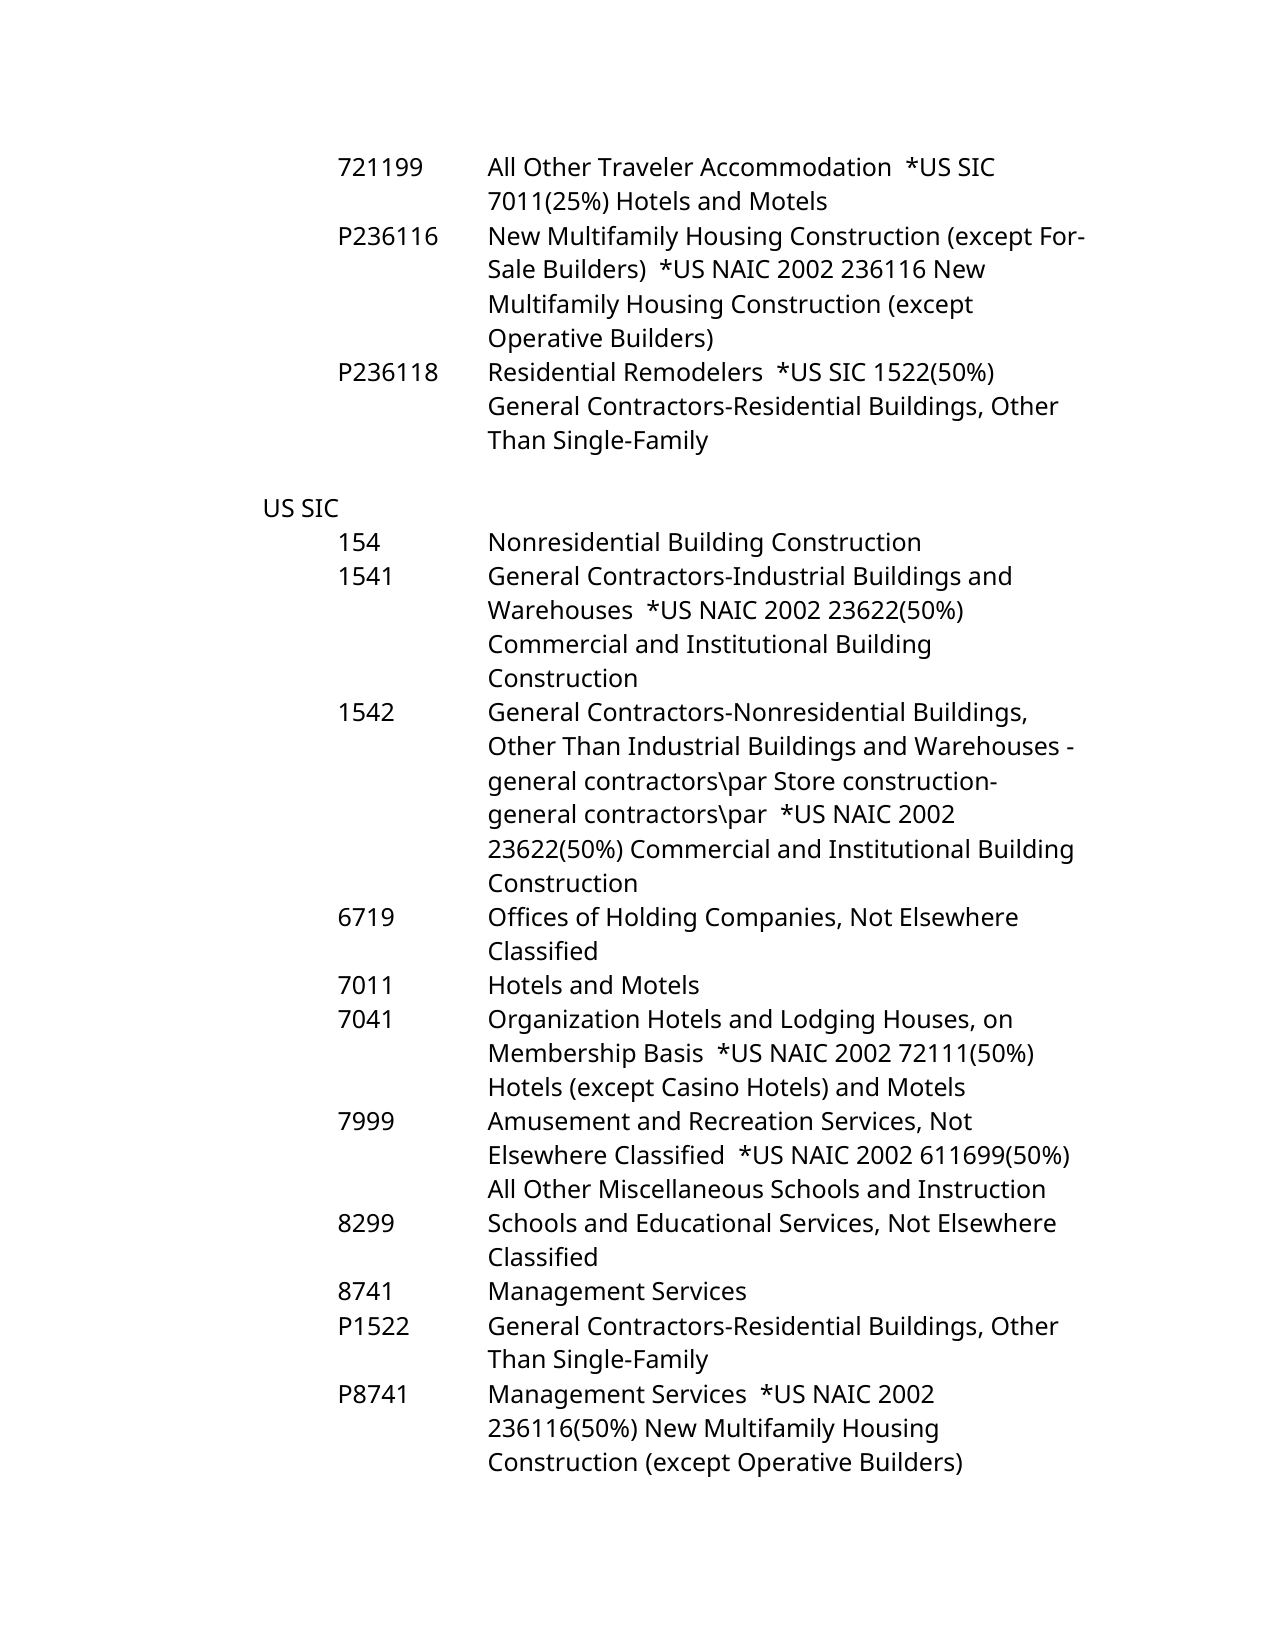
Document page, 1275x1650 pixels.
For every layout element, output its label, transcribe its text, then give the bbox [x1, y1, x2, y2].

text 7011 Hotels and Motels [337, 967, 1087, 1002]
text P236116 New Multifamily Housing Construction (except For-Sale Builders) *US NAIC 2002 236116 New Multifamily Housing Construction (except Operative Builders) [337, 218, 1087, 354]
text US SIC [262, 491, 1087, 525]
text 8741 Management Services [337, 1274, 1087, 1308]
text 7999 Amusement and Recreation Services, Not Elsewhere Classified *US NAIC 2002 611699(50%) All Other Miscellaneous Schools and Instruction [337, 1104, 1087, 1206]
text P8741 Management Services *US NAIC 2002 236116(50%) New Multifamily Housing Construction (except Operative Builders) [337, 1376, 1087, 1478]
text P236118 Residential Remodelers *US SIC 1522(50%) General Contractors-Residential Buildings, Other Than Single-Family [337, 354, 1087, 457]
text 7041 Organization Hotels and Lodging Houses, on Membership Basis *US NAIC 2002 72111(50%) Hotels (except Casino Hotels) and Motels [337, 1002, 1087, 1104]
text 154 Nonresidential Building Construction [337, 525, 1087, 559]
text 6719 Offices of Holding Companies, Not Elsewhere Classified [337, 899, 1087, 967]
text 8299 Schools and Educational Services, Not Elsewhere Classified [337, 1206, 1087, 1274]
text 1541 General Contractors-Industrial Buildings and Warehouses *US NAIC 2002 23622(50%) Commercial and Institutional Building Construction [337, 559, 1087, 695]
text P1522 General Contractors-Residential Buildings, Other Than Single-Family [337, 1308, 1087, 1376]
text 721199 All Other Traveler Accommodation *US SIC 7011(25%) Hotels and Motels [337, 150, 1087, 218]
text 1542 General Contractors-Nonresidential Buildings, Other Than Industrial Buildings and Warehouses -general contractors\par Store construction-general contractors\par *US NAIC 2002 23622(50%) Commercial and Institutional Building Construction [337, 695, 1087, 899]
